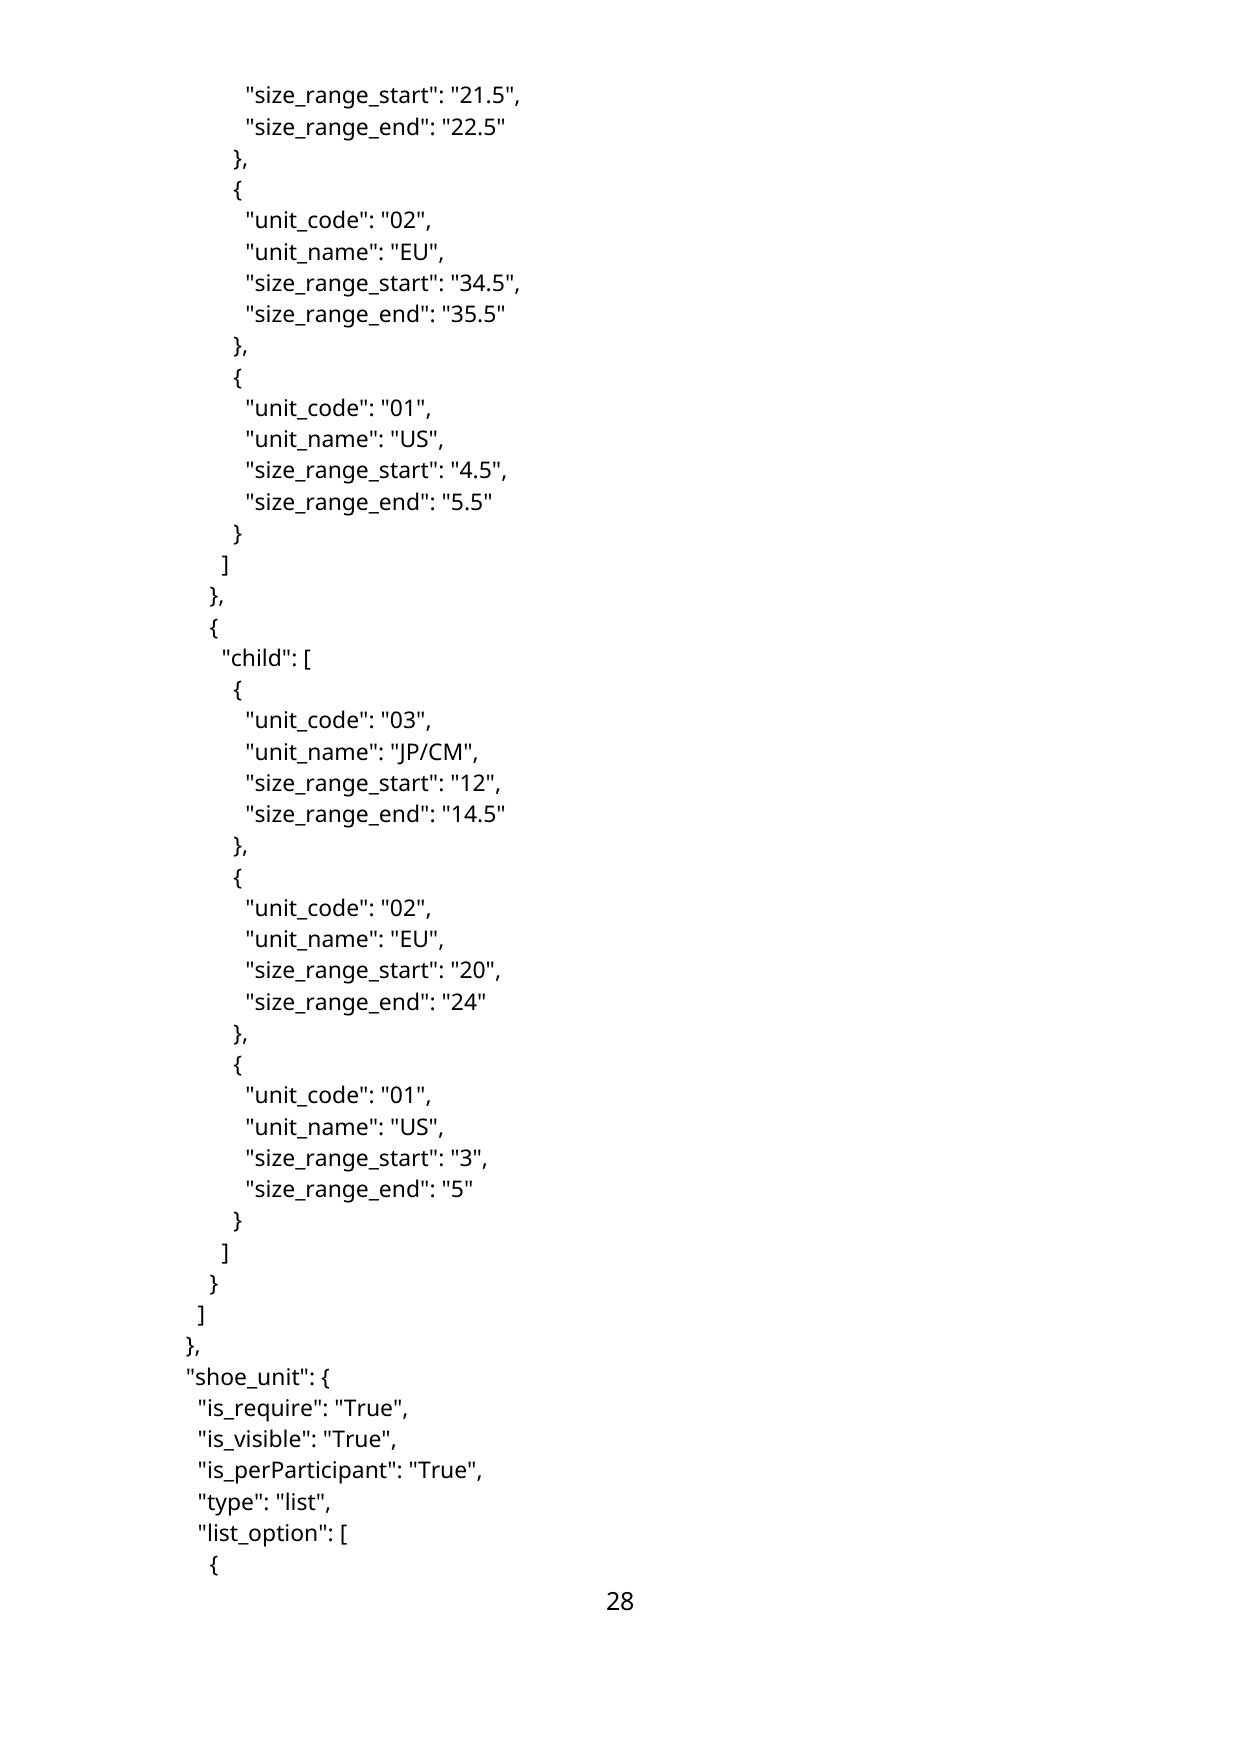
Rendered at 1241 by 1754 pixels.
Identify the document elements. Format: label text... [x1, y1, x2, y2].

text }, [150, 142, 1165, 173]
text { [150, 361, 1165, 392]
text "shoe_unit": { [150, 1361, 1165, 1392]
text { [150, 1048, 1165, 1079]
text } [150, 517, 1165, 548]
text "unit_code": "02", [150, 204, 1165, 236]
text }, [150, 579, 1165, 611]
text { [150, 611, 1165, 642]
text "is_require": "True", [150, 1392, 1165, 1423]
text "unit_code": "01", [150, 392, 1165, 423]
text }, [150, 1329, 1165, 1361]
text "unit_name": "EU", [150, 923, 1165, 954]
text } [150, 1204, 1165, 1236]
text "size_range_end": "14.5" [150, 798, 1165, 829]
text }, [150, 329, 1165, 361]
text "size_range_end": "24" [150, 986, 1165, 1017]
text "size_range_start": "20", [150, 954, 1165, 986]
text "size_range_start": "4.5", [150, 454, 1165, 486]
text }, [150, 829, 1165, 861]
text "unit_code": "01", [150, 1079, 1165, 1111]
text "is_visible": "True", [150, 1423, 1165, 1454]
text { [150, 861, 1165, 892]
text "size_range_end": "5.5" [150, 486, 1165, 517]
text "child": [ [150, 642, 1165, 673]
text "size_range_end": "35.5" [150, 298, 1165, 329]
text { [150, 673, 1165, 704]
text "size_range_start": "21.5", [150, 79, 1165, 111]
text ] [150, 1236, 1165, 1267]
text "unit_name": "US", [150, 1111, 1165, 1142]
text { [150, 173, 1165, 204]
text "unit_code": "03", [150, 704, 1165, 736]
text "size_range_start": "3", [150, 1142, 1165, 1173]
text "list_option": [ [150, 1517, 1165, 1548]
text "unit_name": "US", [150, 423, 1165, 454]
text "size_range_start": "12", [150, 767, 1165, 798]
text "unit_name": "JP/CM", [150, 736, 1165, 767]
text }, [150, 1017, 1165, 1048]
text "unit_code": "02", [150, 892, 1165, 923]
text ] [150, 1298, 1165, 1329]
text } [150, 1267, 1165, 1298]
text ] [150, 548, 1165, 579]
text "is_perParticipant": "True", [150, 1454, 1165, 1486]
text "type": "list", [150, 1486, 1165, 1517]
text { [150, 1548, 1165, 1579]
text "size_range_end": "22.5" [150, 111, 1165, 142]
text "size_range_end": "5" [150, 1173, 1165, 1204]
text "unit_name": "EU", [150, 236, 1165, 267]
text "size_range_start": "34.5", [150, 267, 1165, 298]
